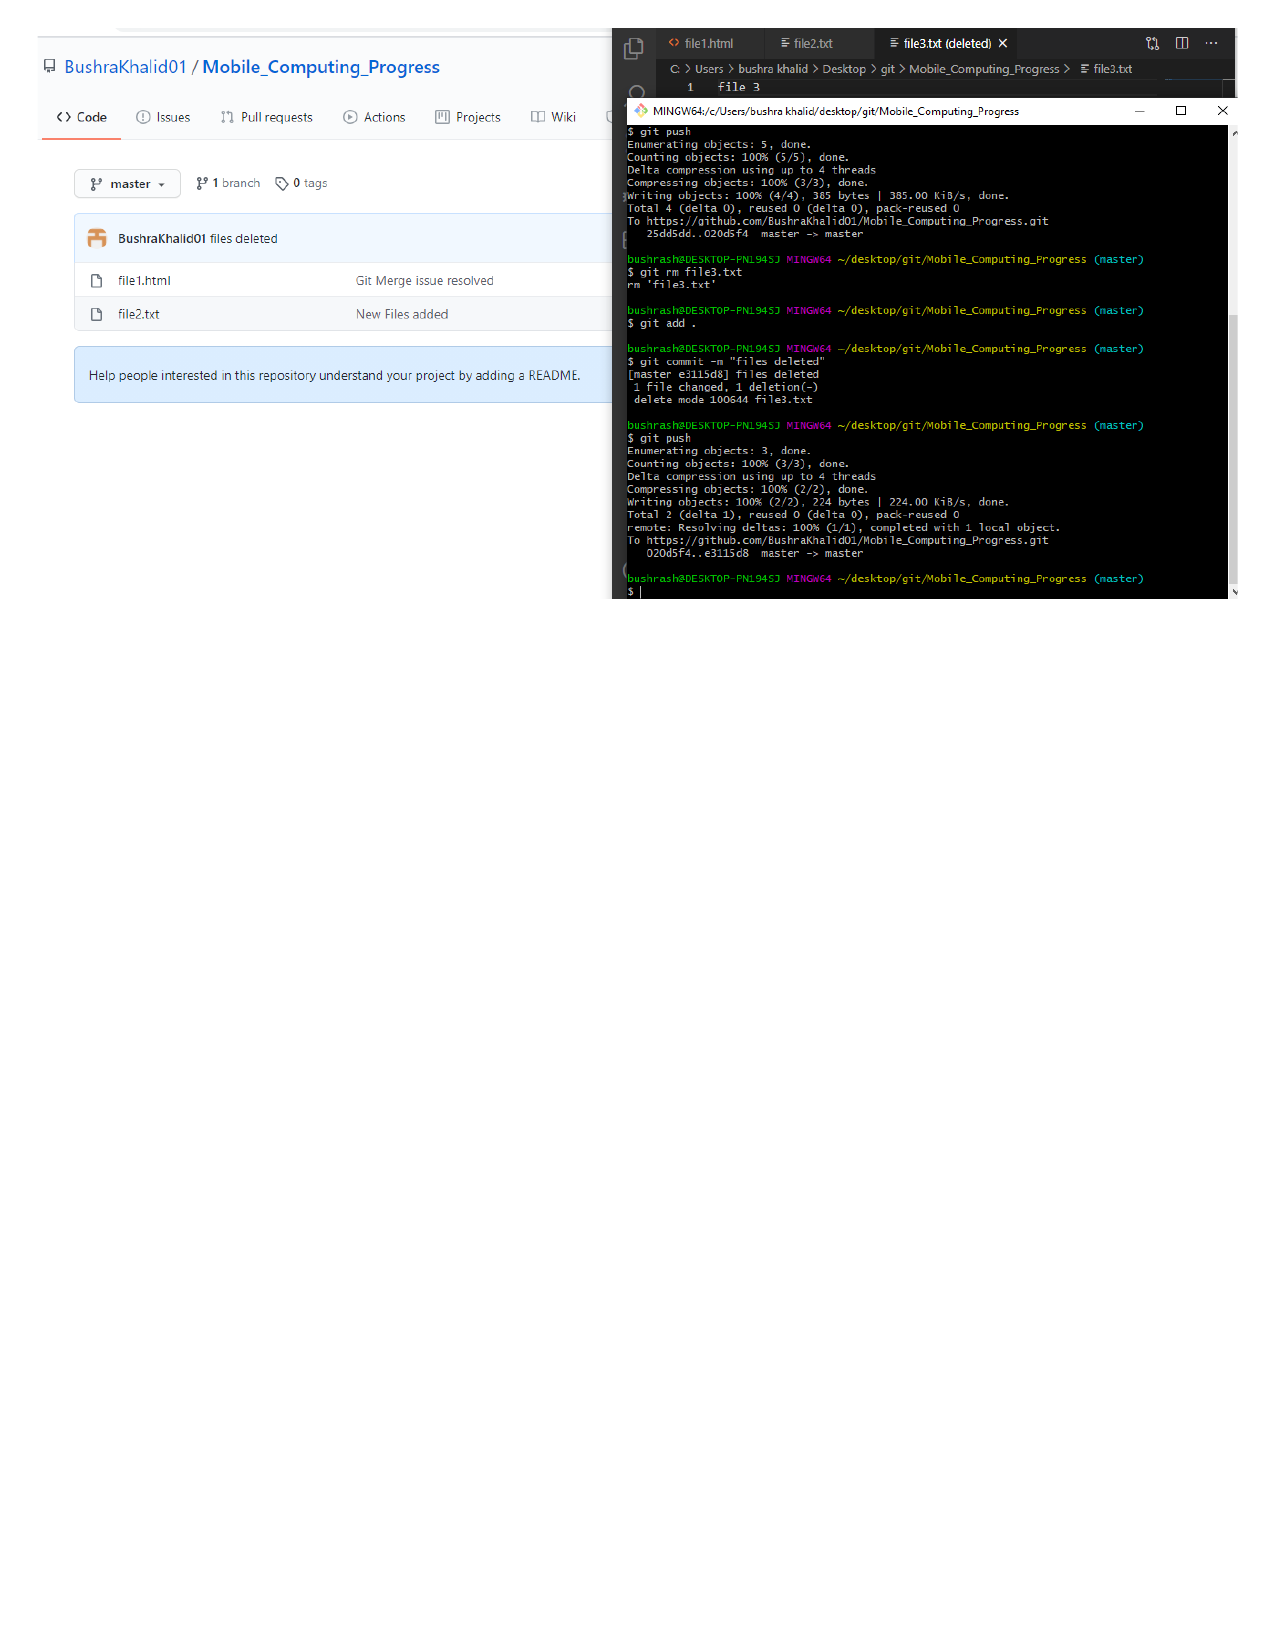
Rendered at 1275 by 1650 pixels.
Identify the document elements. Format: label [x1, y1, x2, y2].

picture [37, 28, 1238, 599]
